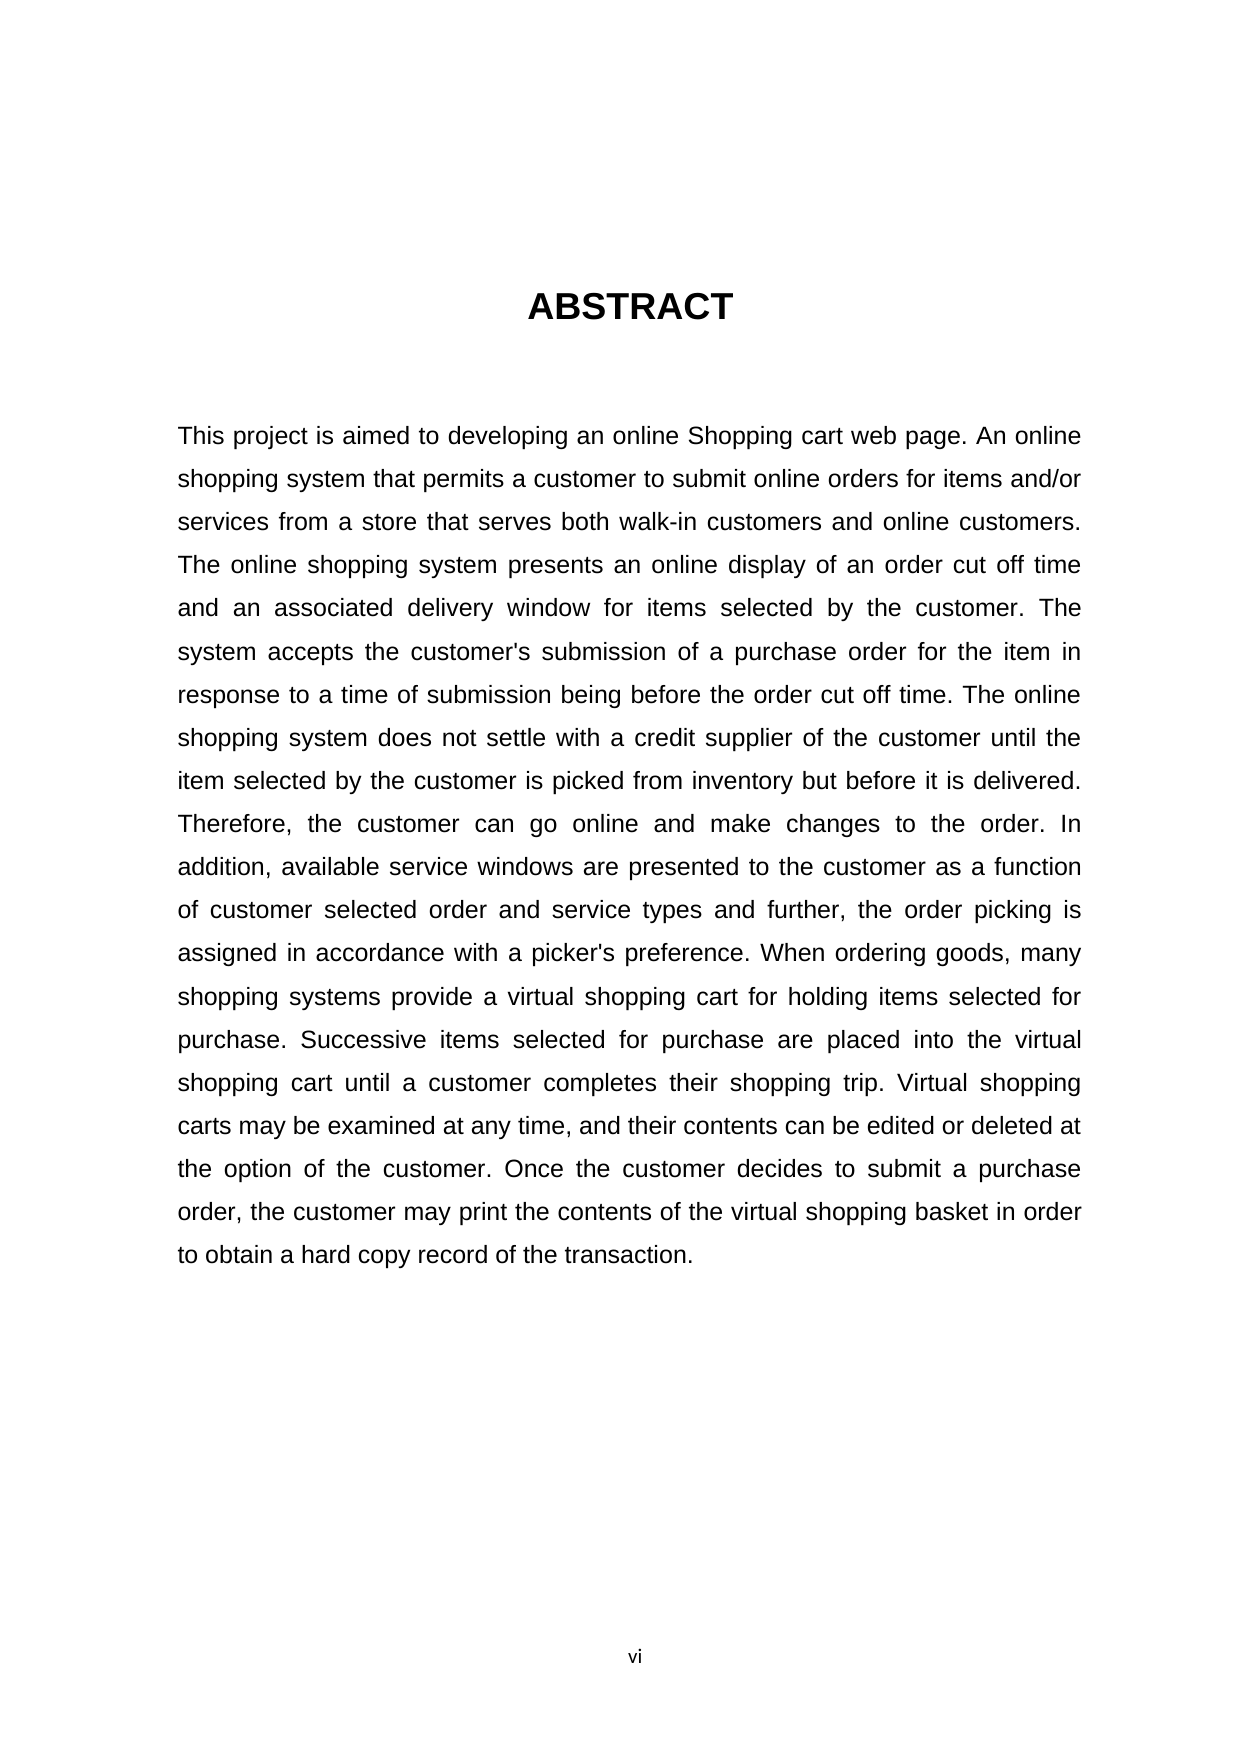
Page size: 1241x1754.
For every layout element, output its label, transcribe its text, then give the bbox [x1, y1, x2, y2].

text This project is aimed to developing an online Shopping cart web page. An online shopping system that permits a customer to submit online orders for items and/or services from a store that serves both walk-in customers and online customers. The online shopping system presents an online display of an order cut off time and an associated delivery window for items selected by the customer. The system accepts the customer's submission of a purchase order for the item in response to a time of submission being before the order cut off time. The online shopping system does not settle with a credit supplier of the customer until the item selected by the customer is picked from inventory but before it is delivered. Therefore, the customer can go online and make changes to the order. In addition, available service windows are presented to the customer as a function of customer selected order and service types and further, the order picking is assigned in accordance with a picker's preference. When ordering goods, many shopping systems provide a virtual shopping cart for holding items selected for purchase. Successive items selected for purchase are placed into the virtual shopping cart until a customer completes their shopping trip. Virtual shopping carts may be examined at any time, and their contents can be edited or deleted at the option of the customer. Once the customer decides to submit a purchase order, the customer may print the contents of the virtual shopping basket in order to obtain a hard copy record of the transaction. [177, 421, 1083, 1269]
text ABSTRACT [177, 284, 1083, 327]
